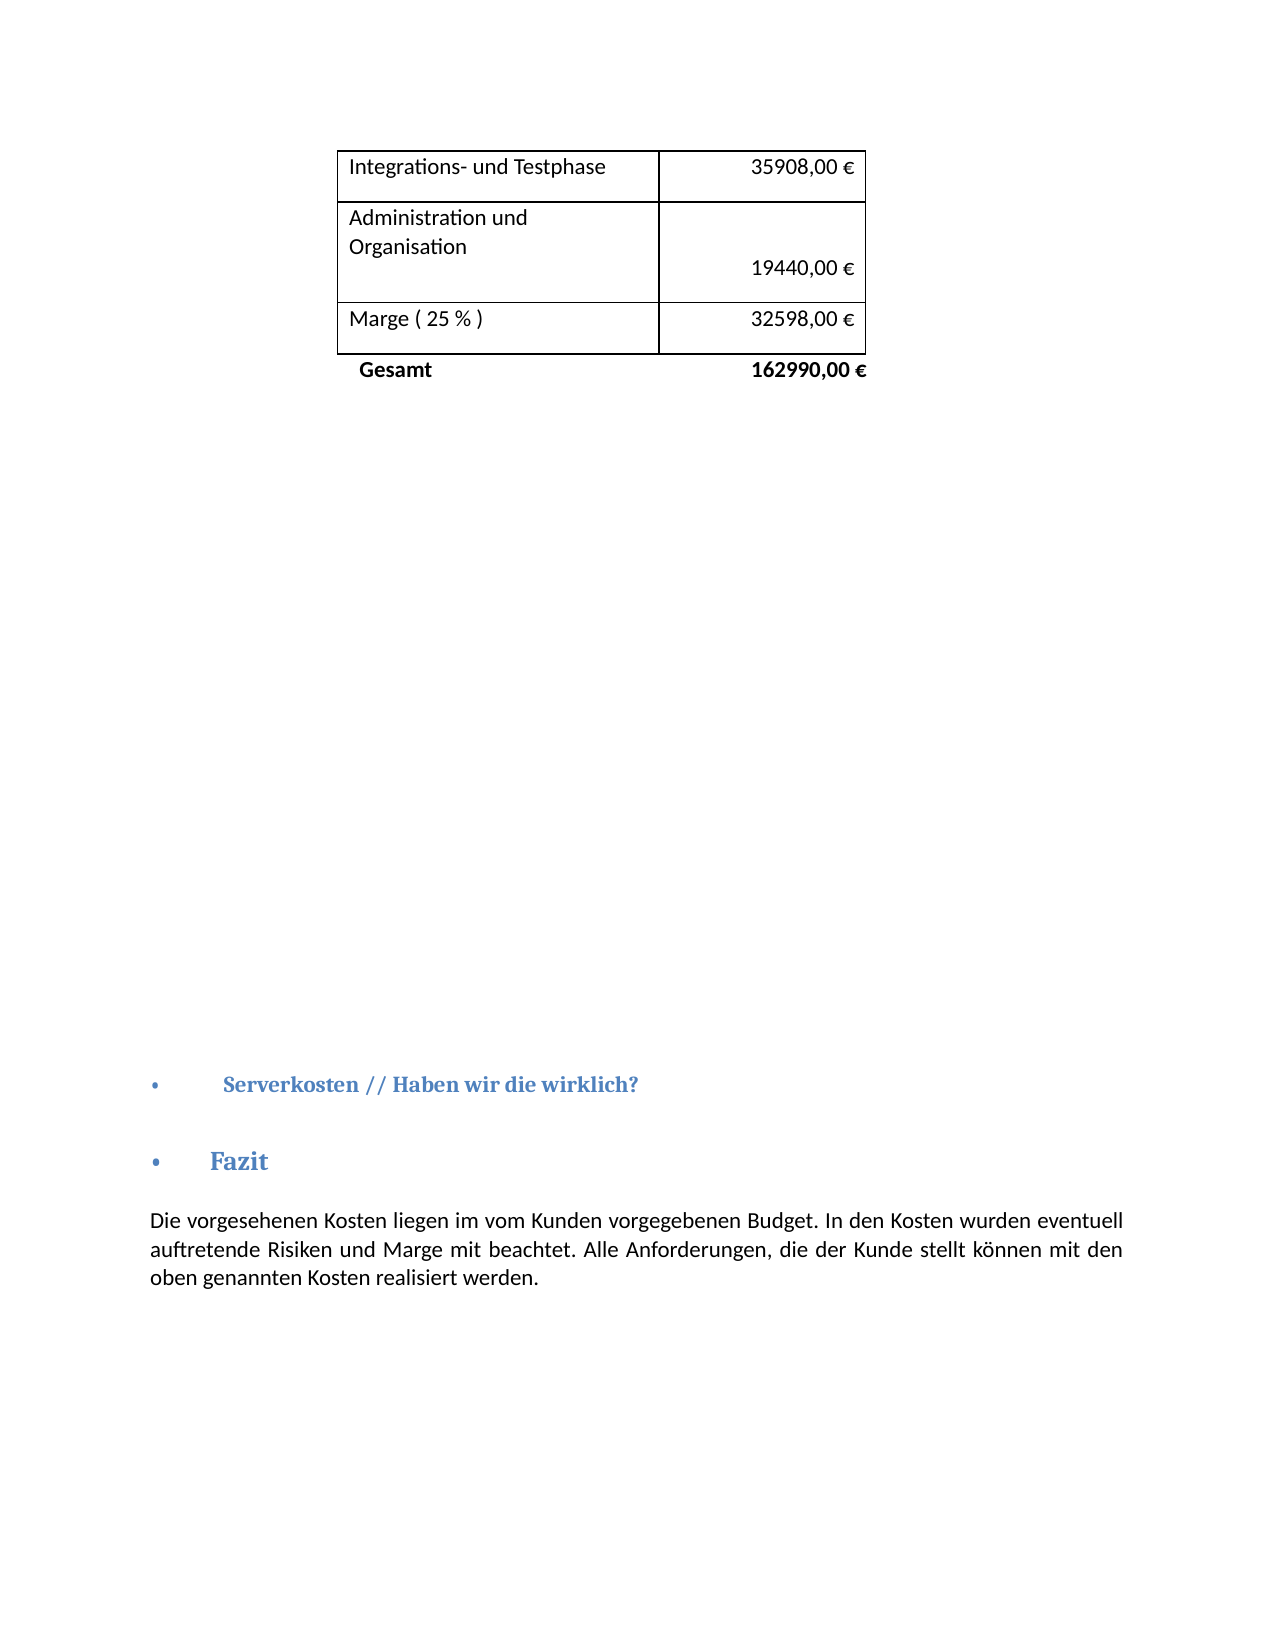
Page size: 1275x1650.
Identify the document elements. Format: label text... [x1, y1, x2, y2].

list Serverkosten // Haben wir die wirklich? [150, 1069, 1125, 1098]
table_cell Marge ( 25 % ) [338, 303, 658, 353]
table_cell 19440,00 € [660, 203, 865, 302]
text Gesamt 162990,00 € [297, 354, 1125, 383]
table_cell Administration und Organisation [338, 203, 658, 302]
text Die vorgesehenen Kosten liegen im vom Kunden vorgegebenen Budget. In den Kosten wurden eventuell auftretende Risiken und Marge mit beachtet. Alle Anforderungen, die der Kunde stellt können mit den oben genannten Kosten realisiert werden. [150, 1205, 1125, 1292]
table_cell 32598,00 € [660, 303, 865, 353]
list Fazit [150, 1148, 1125, 1177]
table_cell 35908,00 € [660, 152, 865, 201]
table_cell Integrations- und Testphase [338, 152, 658, 201]
